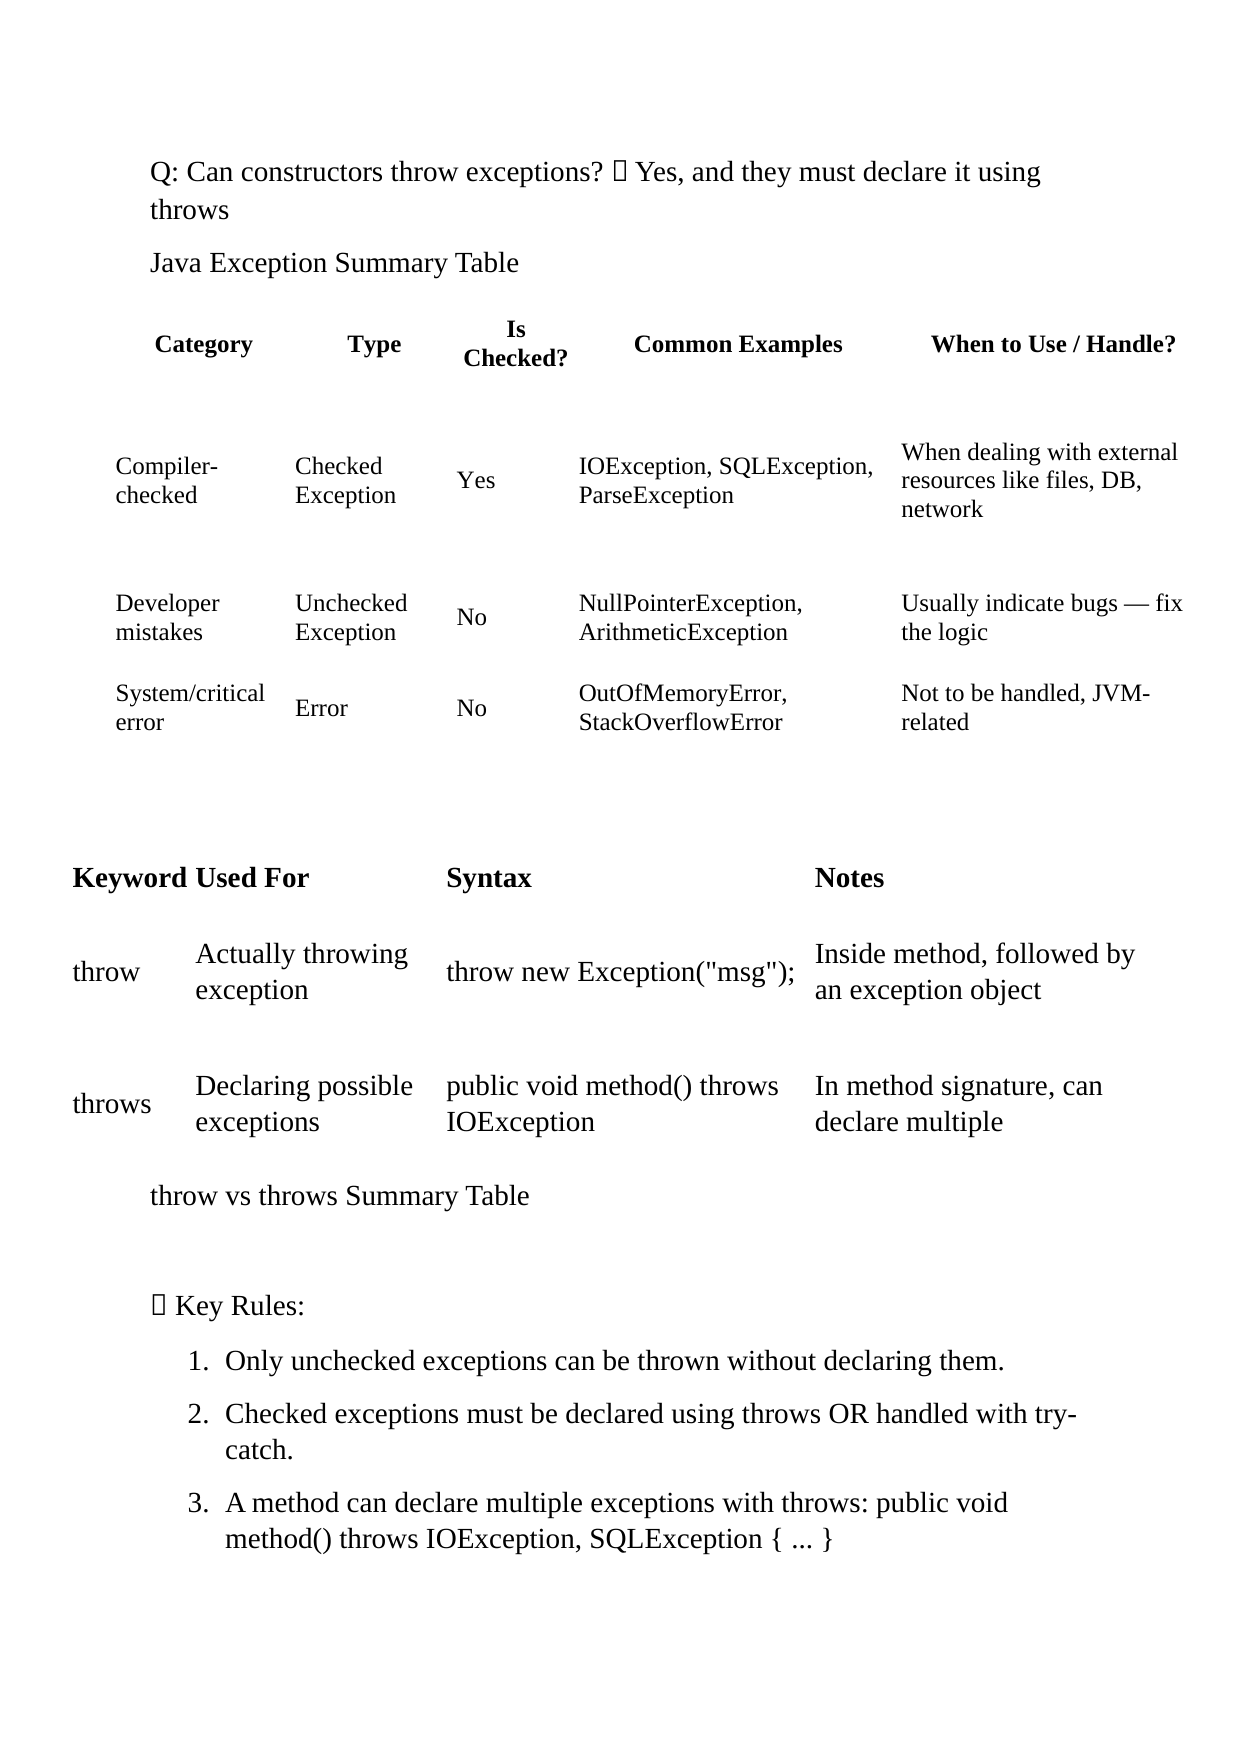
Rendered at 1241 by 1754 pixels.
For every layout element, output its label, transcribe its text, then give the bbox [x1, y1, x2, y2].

table_header Category [114, 298, 293, 388]
table_cell No [455, 571, 577, 662]
table_cell Not to be handled, JVM-related [900, 662, 1207, 752]
text throw vs throws Summary Table [150, 1178, 1090, 1212]
list Only unchecked exceptions can be thrown without declaring them. [187, 1343, 1090, 1377]
table_header When to Use / Handle? [900, 298, 1207, 388]
table_header Common Examples [577, 298, 900, 388]
list A method can declare multiple exceptions with throws: public void method() throws IOException, SQLException { ... } [187, 1485, 1090, 1555]
table_cell IOException, SQLException, ParseException [577, 388, 900, 571]
table_cell Yes [455, 388, 577, 571]
table_cell Declaring possible exceptions [194, 1046, 444, 1178]
list Checked exceptions must be declared using throws OR handled with try-catch. [187, 1396, 1090, 1466]
table_cell System/critical error [114, 662, 293, 752]
table_cell throws [71, 1046, 194, 1178]
table_cell Actually throwing exception [194, 914, 444, 1046]
table_cell public void method() throws IOException [444, 1046, 813, 1178]
table_cell No [455, 662, 577, 752]
table_header Syntax [444, 858, 813, 914]
table_cell When dealing with external resources like files, DB, network [900, 388, 1207, 571]
text 💡 Key Rules: [150, 1284, 1090, 1323]
table_header Used For [194, 858, 444, 914]
table_cell Error [293, 662, 455, 752]
table_cell OutOfMemoryError, StackOverflowError [577, 662, 900, 752]
table_cell Unchecked Exception [293, 571, 455, 662]
table_header Type [293, 298, 455, 388]
table_cell NullPointerException, ArithmeticException [577, 571, 900, 662]
table_cell Inside method, followed by an exception object [813, 914, 1169, 1046]
text Q: Can constructors throw exceptions? ✅ Yes, and they must declare it using throws [150, 150, 1090, 226]
table_cell Checked Exception [293, 388, 455, 571]
table_cell Compiler-checked [114, 388, 293, 571]
table_header Notes [813, 858, 1169, 914]
table_cell Usually indicate bugs — fix the logic [900, 571, 1207, 662]
table_header Is Checked? [455, 298, 577, 388]
text Java Exception Summary Table [150, 245, 1090, 279]
table_cell Developer mistakes [114, 571, 293, 662]
table_cell throw new Exception("msg"); [444, 914, 813, 1046]
table_header Keyword [71, 858, 194, 914]
table_cell throw [71, 914, 194, 1046]
table_cell In method signature, can declare multiple [813, 1046, 1169, 1178]
